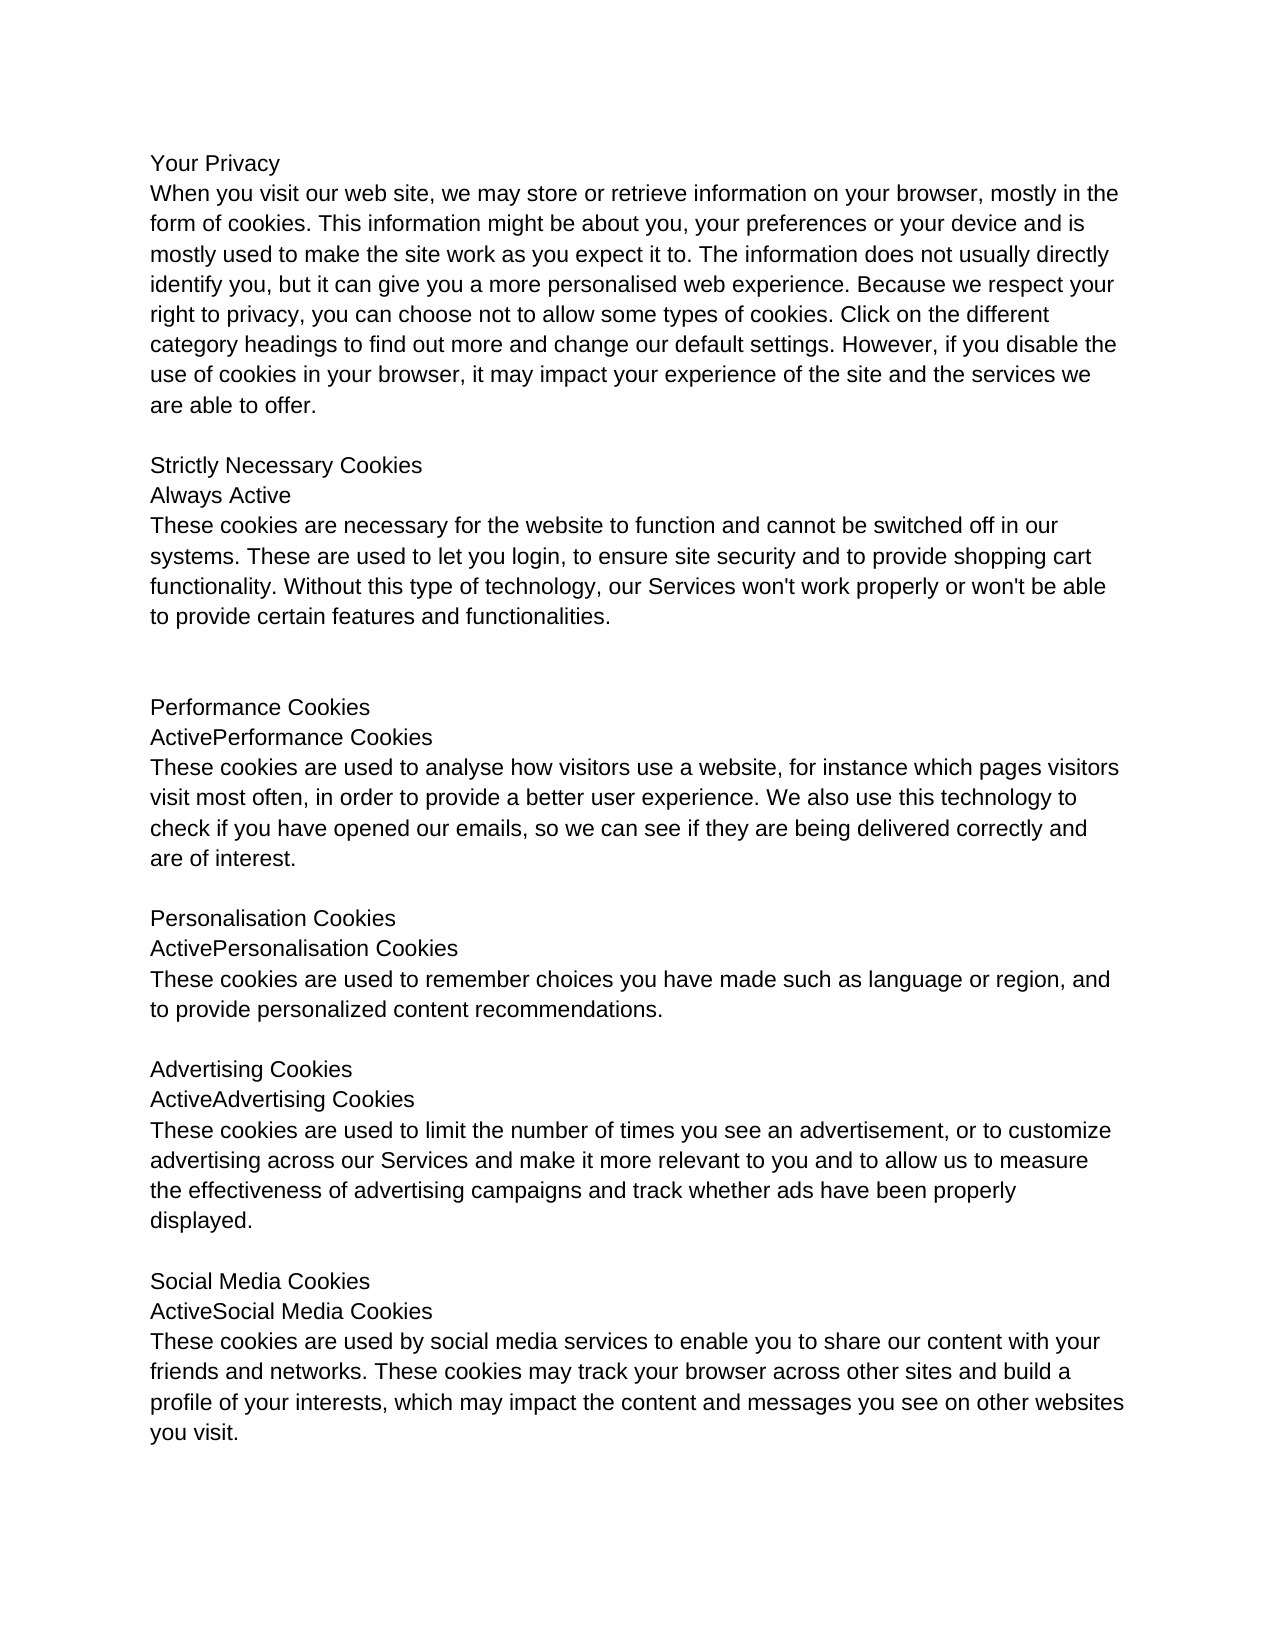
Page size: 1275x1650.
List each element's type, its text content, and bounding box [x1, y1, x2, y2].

text ActivePerformance Cookies [150, 724, 1125, 750]
text These cookies are used to limit the number of times you see an advertisement, or to customize advertising across our Services and make it more relevant to you and to allow us to measure the effectiveness of advertising campaigns and track whether ads have been properly displayed. [150, 1117, 1125, 1234]
text These cookies are used to remember choices you have made such as language or region, and to provide personalized content recommendations. [150, 966, 1125, 1022]
text Personalisation Cookies [150, 905, 1125, 932]
text Advertising Cookies [150, 1056, 1125, 1083]
text ActiveAdvertising Cookies [150, 1086, 1125, 1113]
text ActivePersonalisation Cookies [150, 935, 1125, 962]
text Social Media Cookies [150, 1268, 1125, 1294]
text Always Active [150, 482, 1125, 509]
text These cookies are used by social media services to enable you to share our content with your friends and networks. These cookies may track your browser across other sites and build a profile of your interests, which may impact the content and messages you see on other websites you visit. [150, 1328, 1125, 1445]
text ActiveSocial Media Cookies [150, 1298, 1125, 1324]
text When you visit our web site, we may store or retrieve information on your browser, mostly in the form of cookies. This information might be about you, your preferences or your device and is mostly used to make the site work as you expect it to. The information does not usually directly identify you, but it can give you a more personalised web experience. Because we respect your right to privacy, you can choose not to allow some types of cookies. Click on the different category headings to find out more and change our default settings. However, if you disable the use of cookies in your browser, it may impact your experience of the site and the services we are able to offer. [150, 180, 1125, 418]
text Strictly Necessary Cookies [150, 452, 1125, 478]
text These cookies are used to analyse how visitors use a website, for instance which pages visitors visit most often, in order to provide a better user experience. We also use this technology to check if you have opened our emails, so we can see if they are being delivered correctly and are of interest. [150, 754, 1125, 871]
text Performance Cookies [150, 694, 1125, 720]
text Your Privacy [150, 150, 1125, 176]
text These cookies are necessary for the website to function and cannot be switched off in our systems. These are used to let you login, to ensure site security and to provide shopping cart functionality. Without this type of technology, our Services won't work properly or won't be able to provide certain features and functionalities. [150, 512, 1125, 629]
